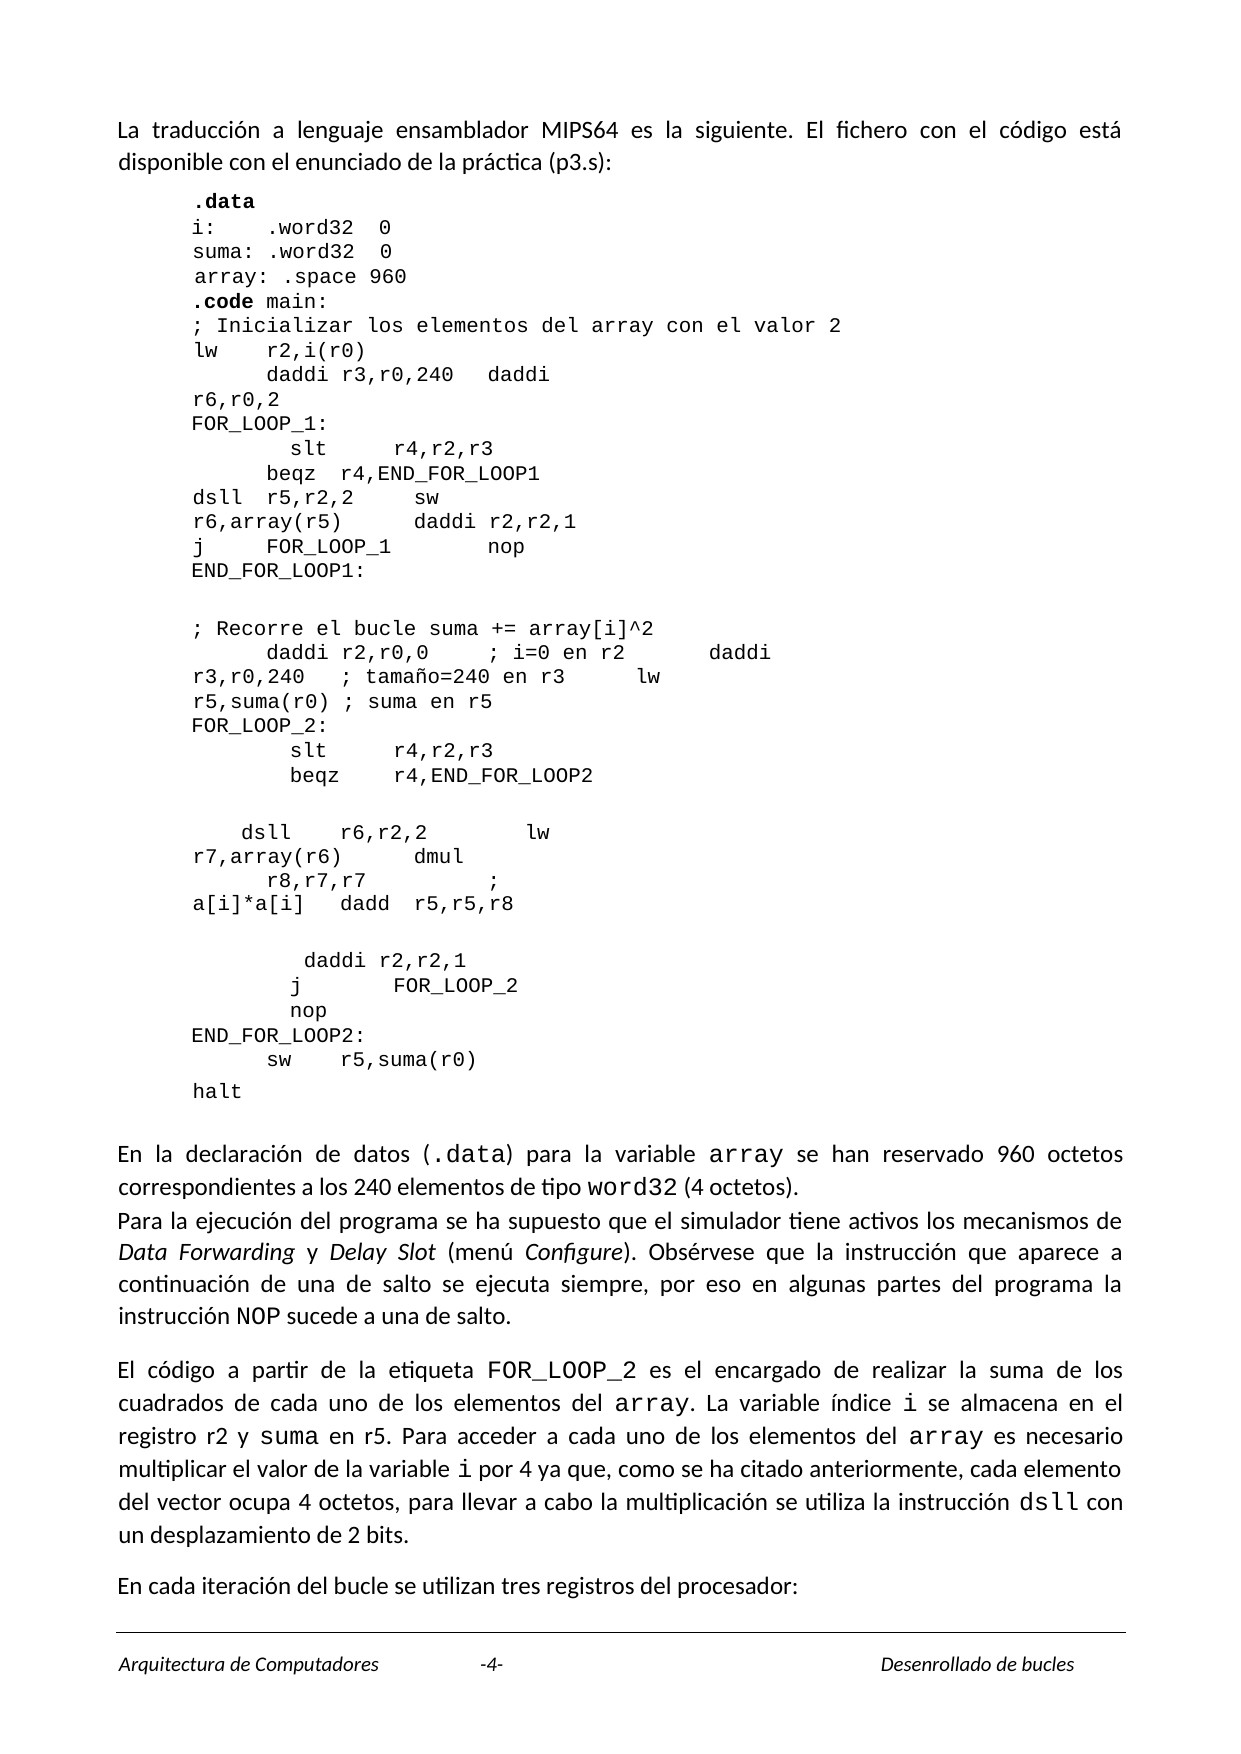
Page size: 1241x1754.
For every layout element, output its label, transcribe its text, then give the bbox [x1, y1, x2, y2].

text i: .word32 0 suma: .word32 0 [191, 217, 496, 265]
text daddi r2,r0,0 ; i=0 en r2 daddi r3,r0,240 ; tamaño=240 en r3 lw r5,suma(r0) ; suma en r5 [191, 642, 787, 714]
text En cada iteración del bucle se utilizan tres registros del procesador: [117, 1570, 1123, 1601]
text beqz r4,END_FOR_LOOP1 dsll r5,r2,2 sw r6,array(r5) daddi r2,r2,1 j FOR_LOOP_1 nop [191, 463, 601, 559]
text .data [192, 191, 1123, 215]
text END_FOR_LOOP1: [191, 561, 601, 584]
text .code main: [191, 291, 330, 314]
text sw r5,suma(r0) halt [191, 1049, 601, 1104]
text En la declaración de datos (.data) para la variable array se han reservado 960 octetos correspondientes a los 240 elementos de tipo word32 (4 octetos). [117, 1138, 1123, 1203]
text El código a partir de la etiqueta FOR_LOOP_2 es el encargado de realizar la suma de los cuadrados de cada uno de los elementos del array. La variable índice i se almacena en el registro r2 y suma en r5. Para acceder a cada uno de los elementos del array es necesario multiplicar el valor de la variable i por 4 ya que, como se ha citado anteriormente, cada elemento del vector ocupa 4 octetos, para llevar a cabo la multiplicación se utiliza la instrucción dsll con un desplazamiento de 2 bits. [117, 1354, 1123, 1549]
text slt r4,r2,r3 [119, 438, 1123, 462]
text slt r4,r2,r3 [119, 740, 1123, 764]
text La traducción a lenguaje ensamblador MIPS64 es la siguiente. El fichero con el código está disponible con el enunciado de la práctica (p3.s): [117, 114, 1123, 177]
text nop [119, 1000, 1123, 1023]
text array: .space 960 [119, 266, 1123, 289]
text Para la ejecución del programa se ha supuesto que el simulador tiene activos los mecanismos de Data Forwarding y Delay Slot (menú Configure). Obsérvese que la instrucción que aparece a continuación de una de salto se ejecuta siempre, por eso en algunas partes del programa la instrucción NOP sucede a una de salto. [117, 1205, 1123, 1332]
text daddi r2,r2,1 [119, 950, 1123, 973]
text dsll r6,r2,2 lw r7,array(r6) dmul r8,r7,r7 ; a[i]*a[i] dadd r5,r5,r8 [192, 822, 550, 917]
text beqz r4,END_FOR_LOOP2 [119, 765, 1123, 789]
text FOR_LOOP_2: [191, 716, 601, 739]
text ; Recorre el bucle suma += array[i]^2 [191, 618, 1123, 641]
text daddi r3,r0,240 daddi r6,r0,2 [191, 364, 587, 412]
text END_FOR_LOOP2: [191, 1024, 601, 1048]
text ; Inicializar los elementos del array con el valor 2 lw r2,i(r0) [191, 316, 881, 363]
text j FOR_LOOP_2 [119, 975, 1123, 998]
text FOR_LOOP_1: [191, 413, 601, 437]
